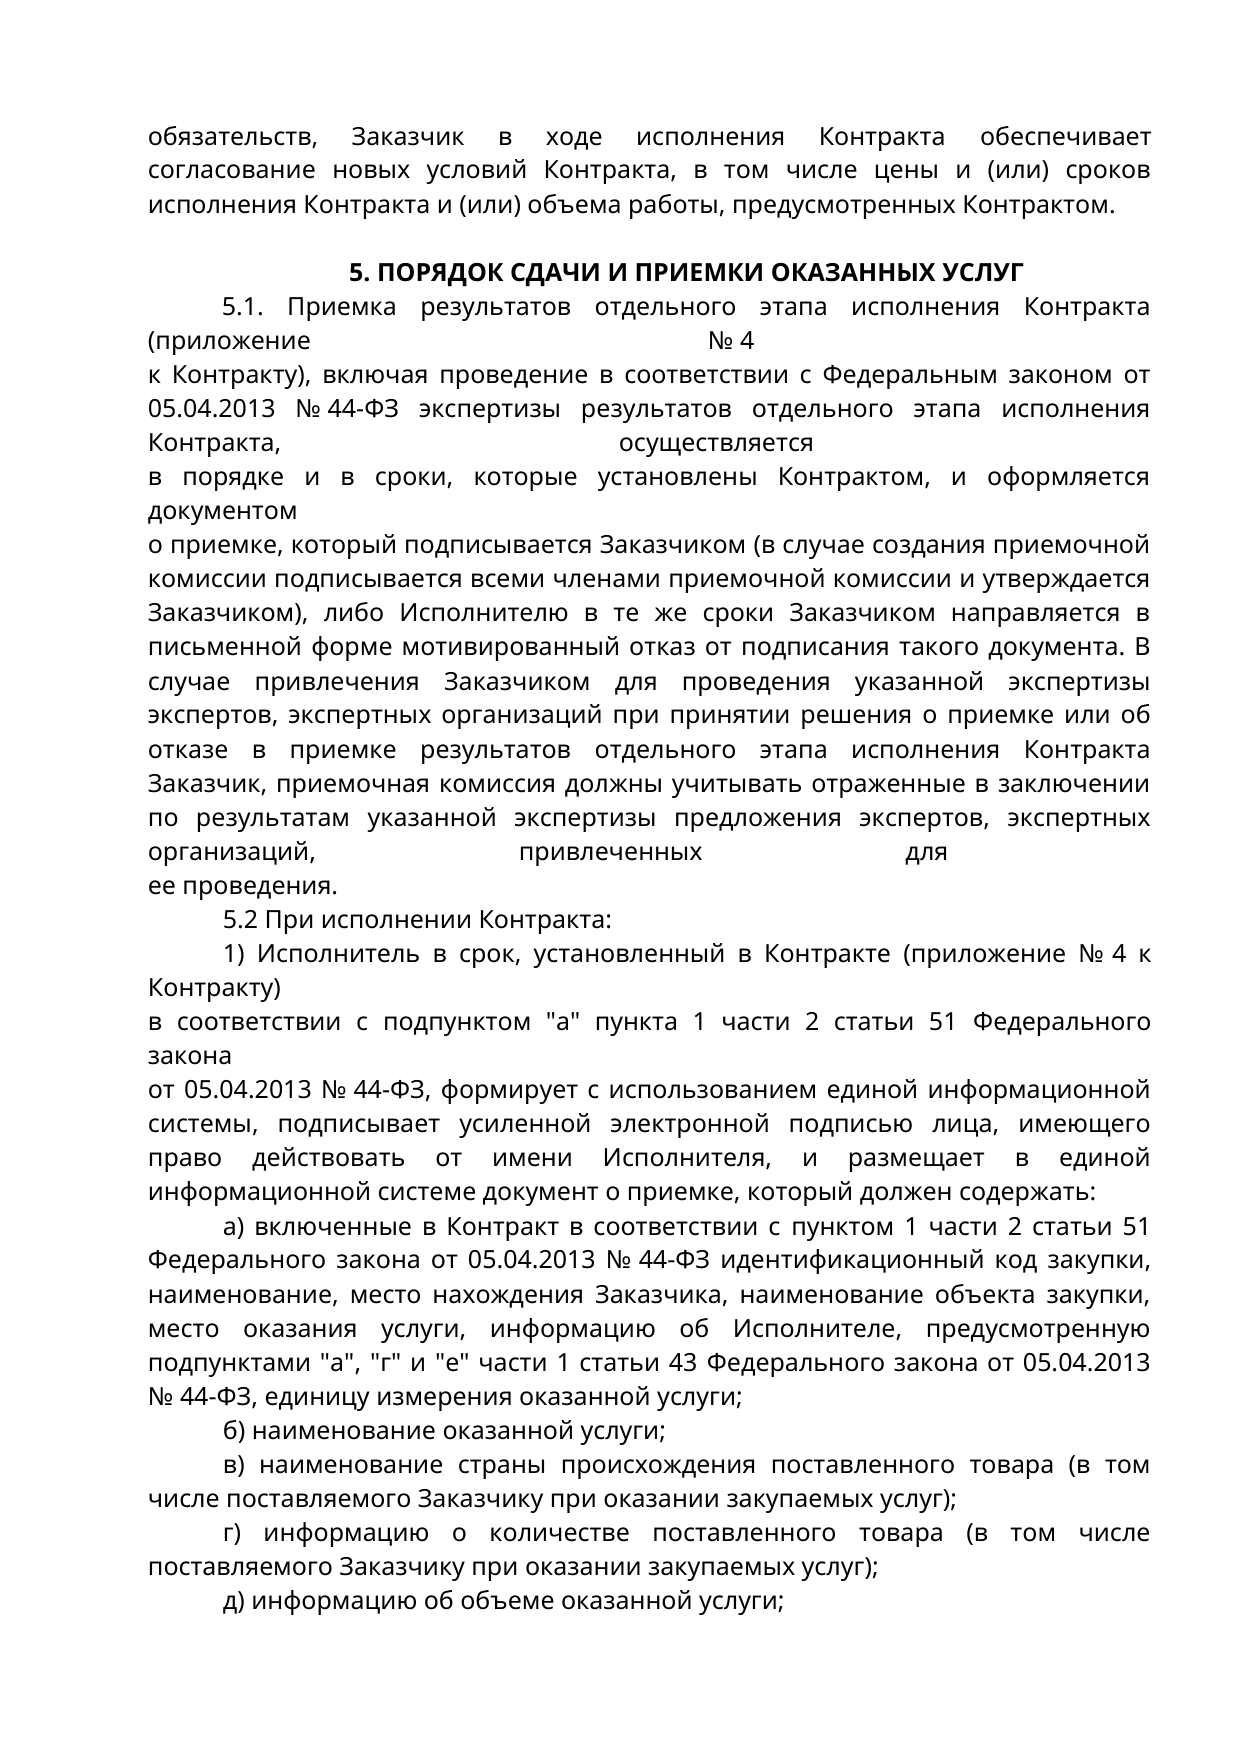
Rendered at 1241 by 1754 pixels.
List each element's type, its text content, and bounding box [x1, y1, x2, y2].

text а) включенные в Контракт в соответствии с пунктом 1 части 2 статьи 51 Федерального закона от 05.04.2013 № 44-ФЗ идентификационный код закупки, наименование, место нахождения Заказчика, наименование объекта закупки, место оказания услуги, информацию об Исполнителе, предусмотренную подпунктами "а", "г" и "е" части 1 статьи 43 Федерального закона от 05.04.2013 № 44-ФЗ, единицу измерения оказанной услуги; [148, 1208, 1152, 1412]
text 5.1. Приемка результатов отдельного этапа исполнения Контракта (приложение № 4 к Контракту), включая проведение в соответствии с Федеральным законом от 05.04.2013 № 44-ФЗ экспертизы результатов отдельного этапа исполнения Контракта, осуществляется в порядке и в сроки, которые установлены Контрактом, и оформляется документом о приемке, который подписывается Заказчиком (в случае создания приемочной комиссии подписывается всеми членами приемочной комиссии и утверждается Заказчиком), либо Исполнителю в те же сроки Заказчиком направляется в письменной форме мотивированный отказ от подписания такого документа. В случае привлечения Заказчиком для проведения указанной экспертизы экспертов, экспертных организаций при принятии решения о приемке или об отказе в приемке результатов отдельного этапа исполнения Контракта Заказчик, приемочная комиссия должны учитывать отраженные в заключении по результатам указанной экспертизы предложения экспертов, экспертных организаций, привлеченных для ее проведения. [148, 288, 1152, 902]
text 1) Исполнитель в срок, установленный в Контракте (приложение № 4 к Контракту) в соответствии с подпунктом "а" пункта 1 части 2 статьи 51 Федерального закона от 05.04.2013 № 44-ФЗ, формирует с использованием единой информационной системы, подписывает усиленной электронной подписью лица, имеющего право действовать от имени Исполнителя, и размещает в единой информационной системе документ о приемке, который должен содержать: [148, 936, 1152, 1208]
text д) информацию об объеме оказанной услуги; [148, 1583, 1152, 1617]
text 5. ПОРЯДОК СДАЧИ И ПРИЕМКИ ОКАЗАННЫХ УСЛУГ [148, 254, 1152, 288]
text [148, 118, 1152, 220]
text г) информацию о количестве поставленного товара (в том числе поставляемого Заказчику при оказании закупаемых услуг); [148, 1515, 1152, 1583]
text 5.2 При исполнении Контракта: [148, 902, 1152, 936]
text в) наименование страны происхождения поставленного товара (в том числе поставляемого Заказчику при оказании закупаемых услуг); [148, 1447, 1152, 1515]
text б) наименование оказанной услуги; [148, 1412, 1152, 1447]
